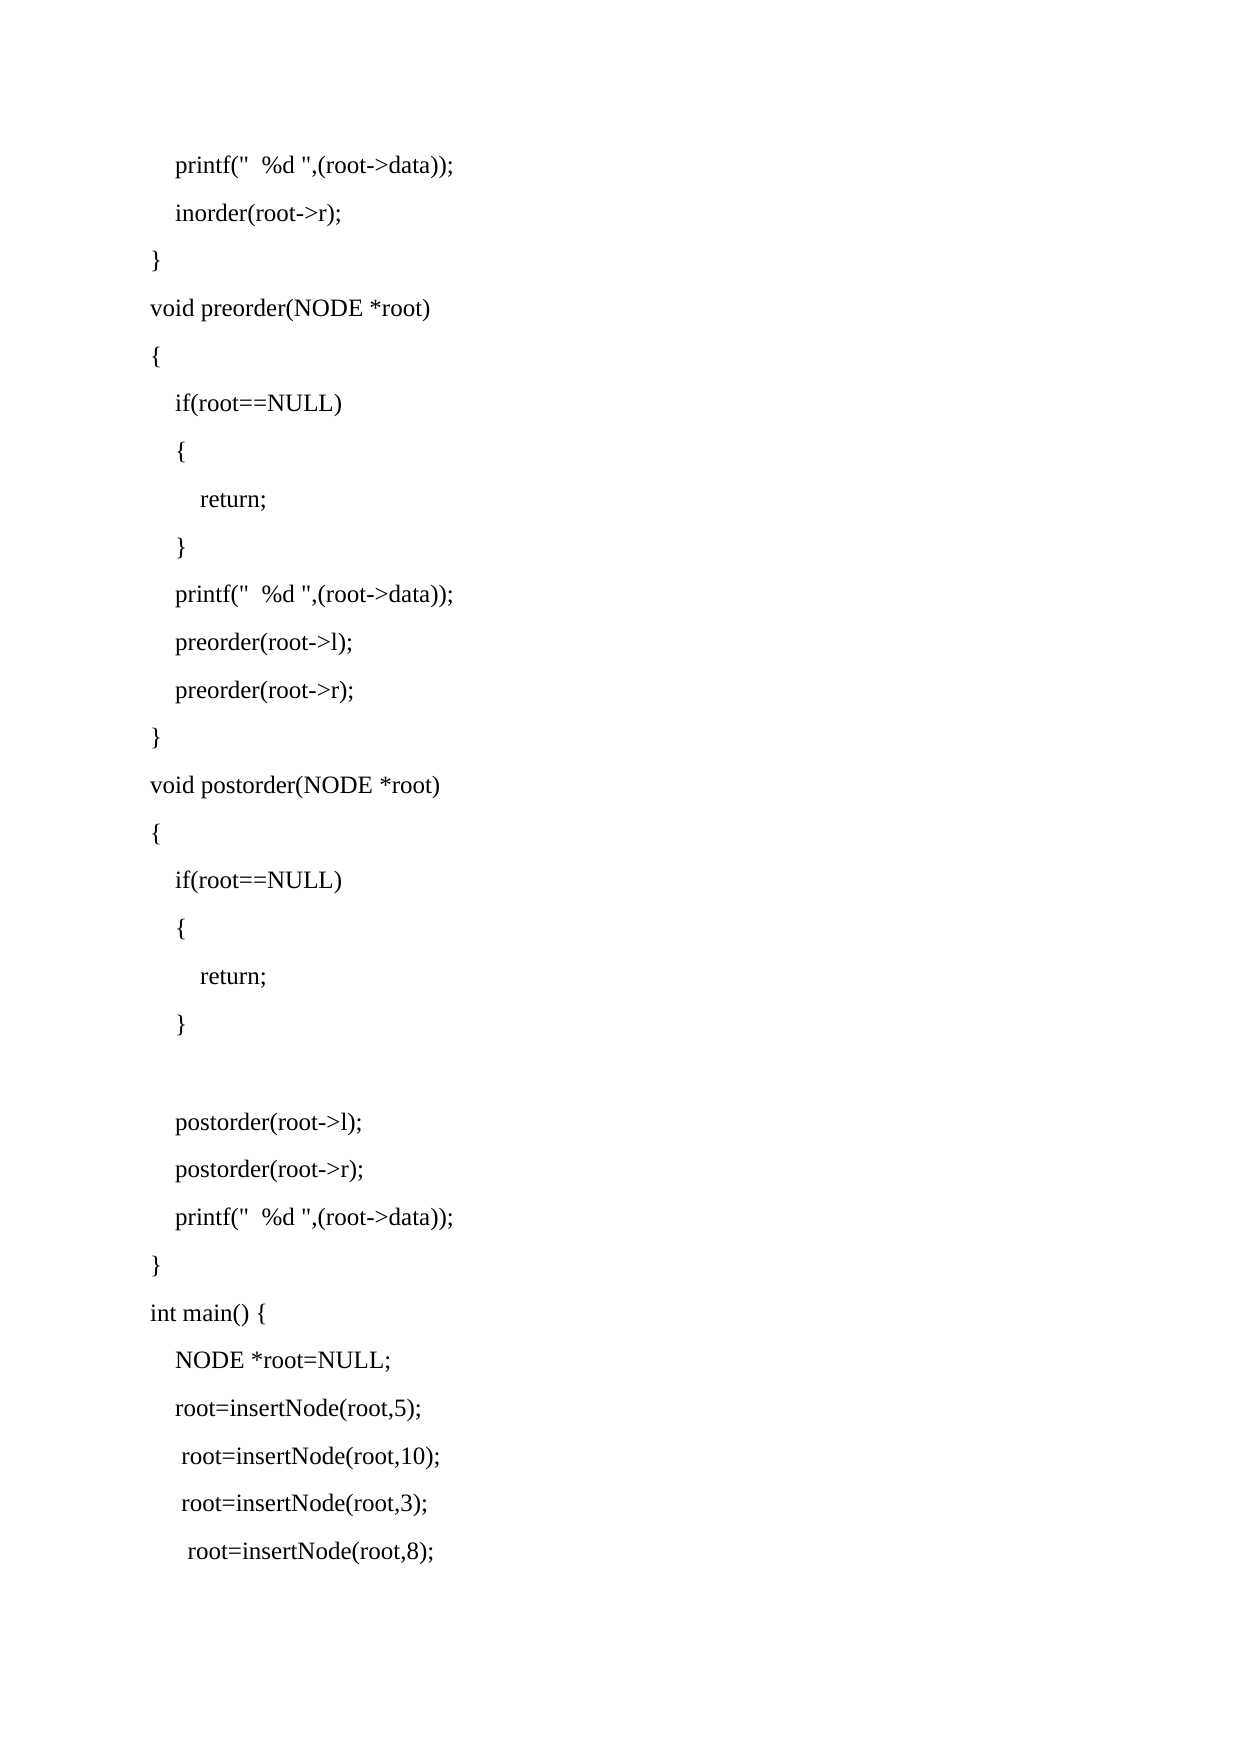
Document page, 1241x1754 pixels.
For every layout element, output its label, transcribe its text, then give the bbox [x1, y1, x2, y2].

text int main() { [150, 1298, 1090, 1326]
text if(root==NULL) [150, 388, 1090, 417]
text return; [150, 484, 1090, 513]
text postorder(root->r); [150, 1154, 1090, 1183]
text void preorder(NODE *root) [150, 293, 1090, 322]
text preorder(root->l); [150, 627, 1090, 656]
text { [150, 818, 1090, 847]
text } [150, 1250, 1090, 1279]
text NODE *root=NULL; [150, 1345, 1090, 1374]
text root=insertNode(root,10); [150, 1441, 1090, 1469]
text return; [150, 961, 1090, 990]
text printf(" %d ",(root->data)); [150, 579, 1090, 608]
text { [150, 341, 1090, 369]
text root=insertNode(root,3); [150, 1488, 1090, 1517]
text void postorder(NODE *root) [150, 770, 1090, 799]
text if(root==NULL) [150, 866, 1090, 894]
text printf(" %d ",(root->data)); [150, 150, 1090, 179]
text root=insertNode(root,5); [150, 1393, 1090, 1422]
text root=insertNode(root,8); [150, 1536, 1090, 1565]
text preorder(root->r); [150, 675, 1090, 703]
text } [150, 722, 1090, 751]
text } [150, 245, 1090, 274]
text postorder(root->l); [150, 1107, 1090, 1136]
text } [150, 532, 1090, 560]
text { [150, 436, 1090, 465]
text { [150, 913, 1090, 942]
text inorder(root->r); [150, 198, 1090, 226]
text } [150, 1009, 1090, 1037]
text printf(" %d ",(root->data)); [150, 1202, 1090, 1231]
